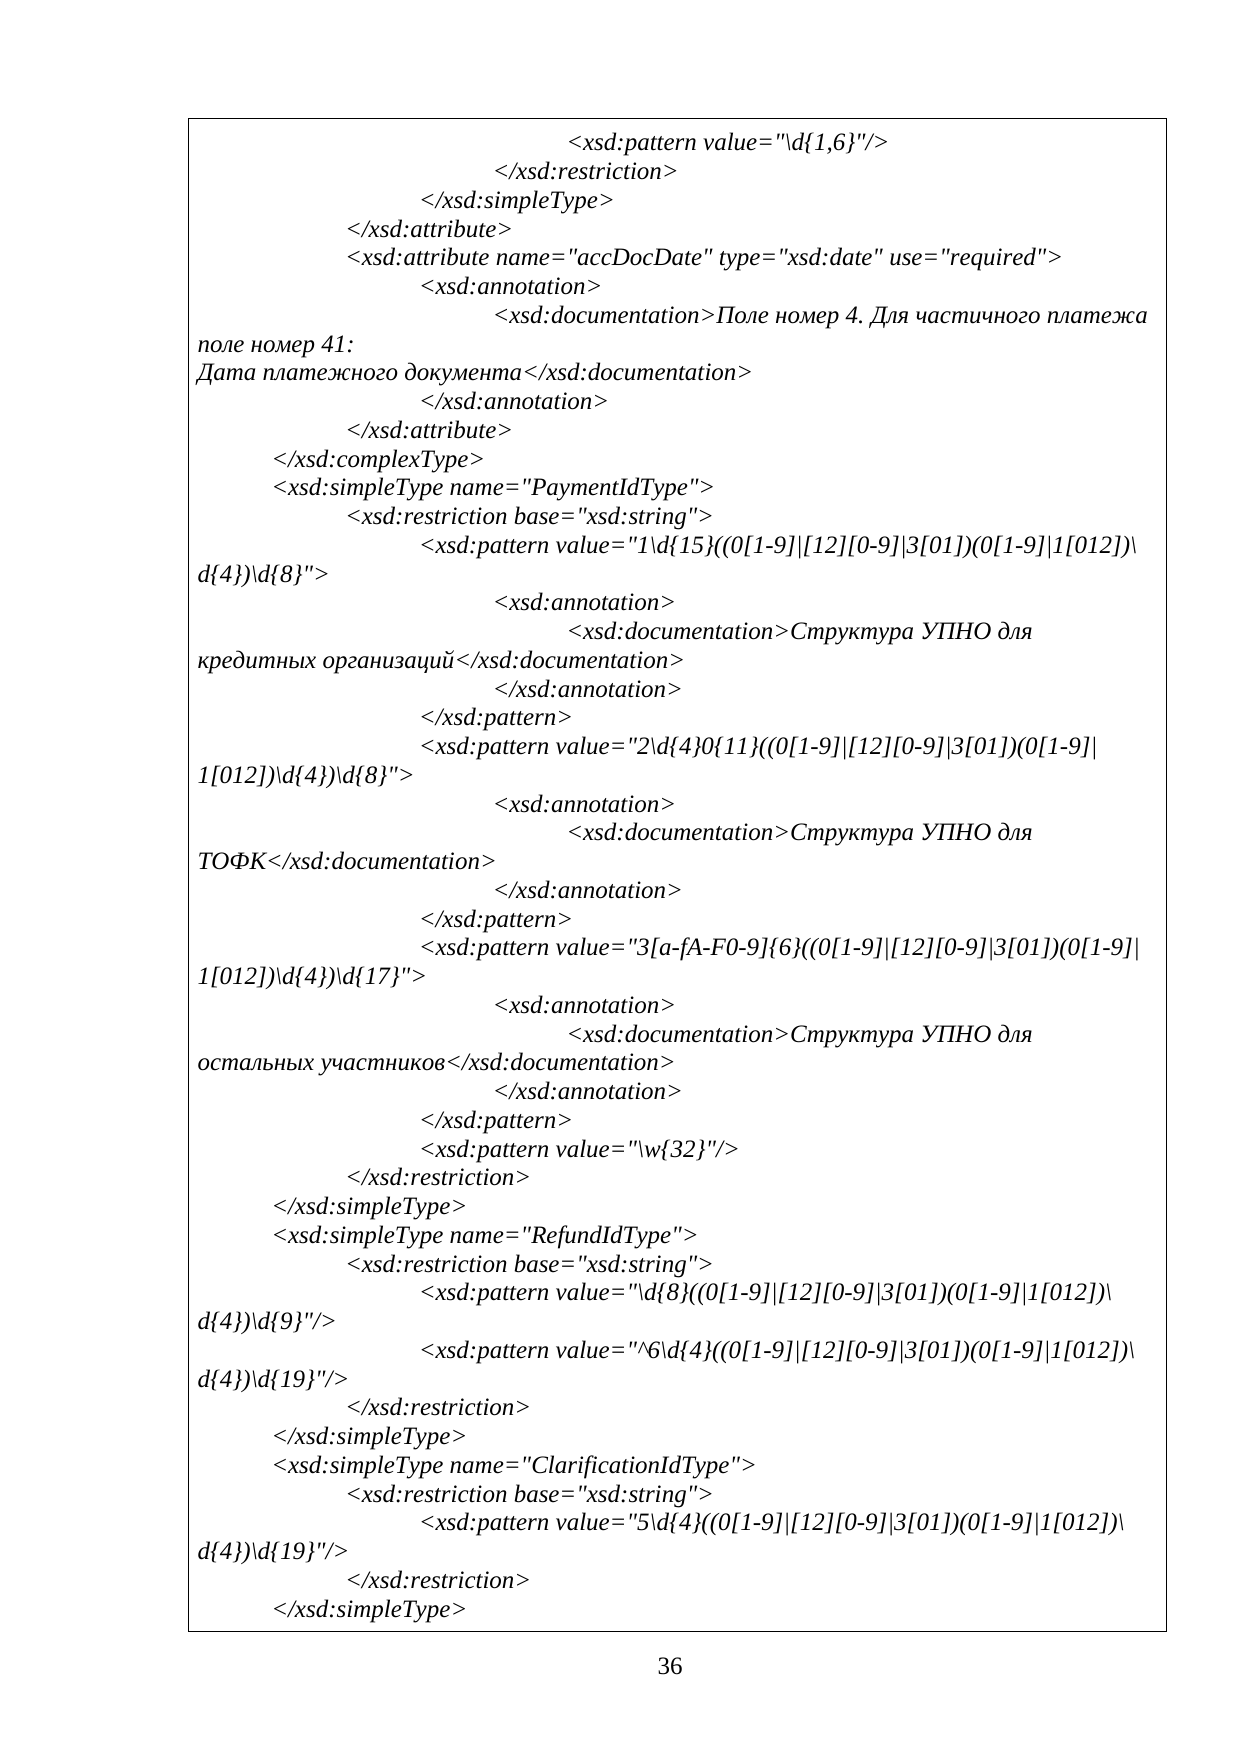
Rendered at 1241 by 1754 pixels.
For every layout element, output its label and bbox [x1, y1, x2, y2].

table_header [189, 119, 1166, 1631]
